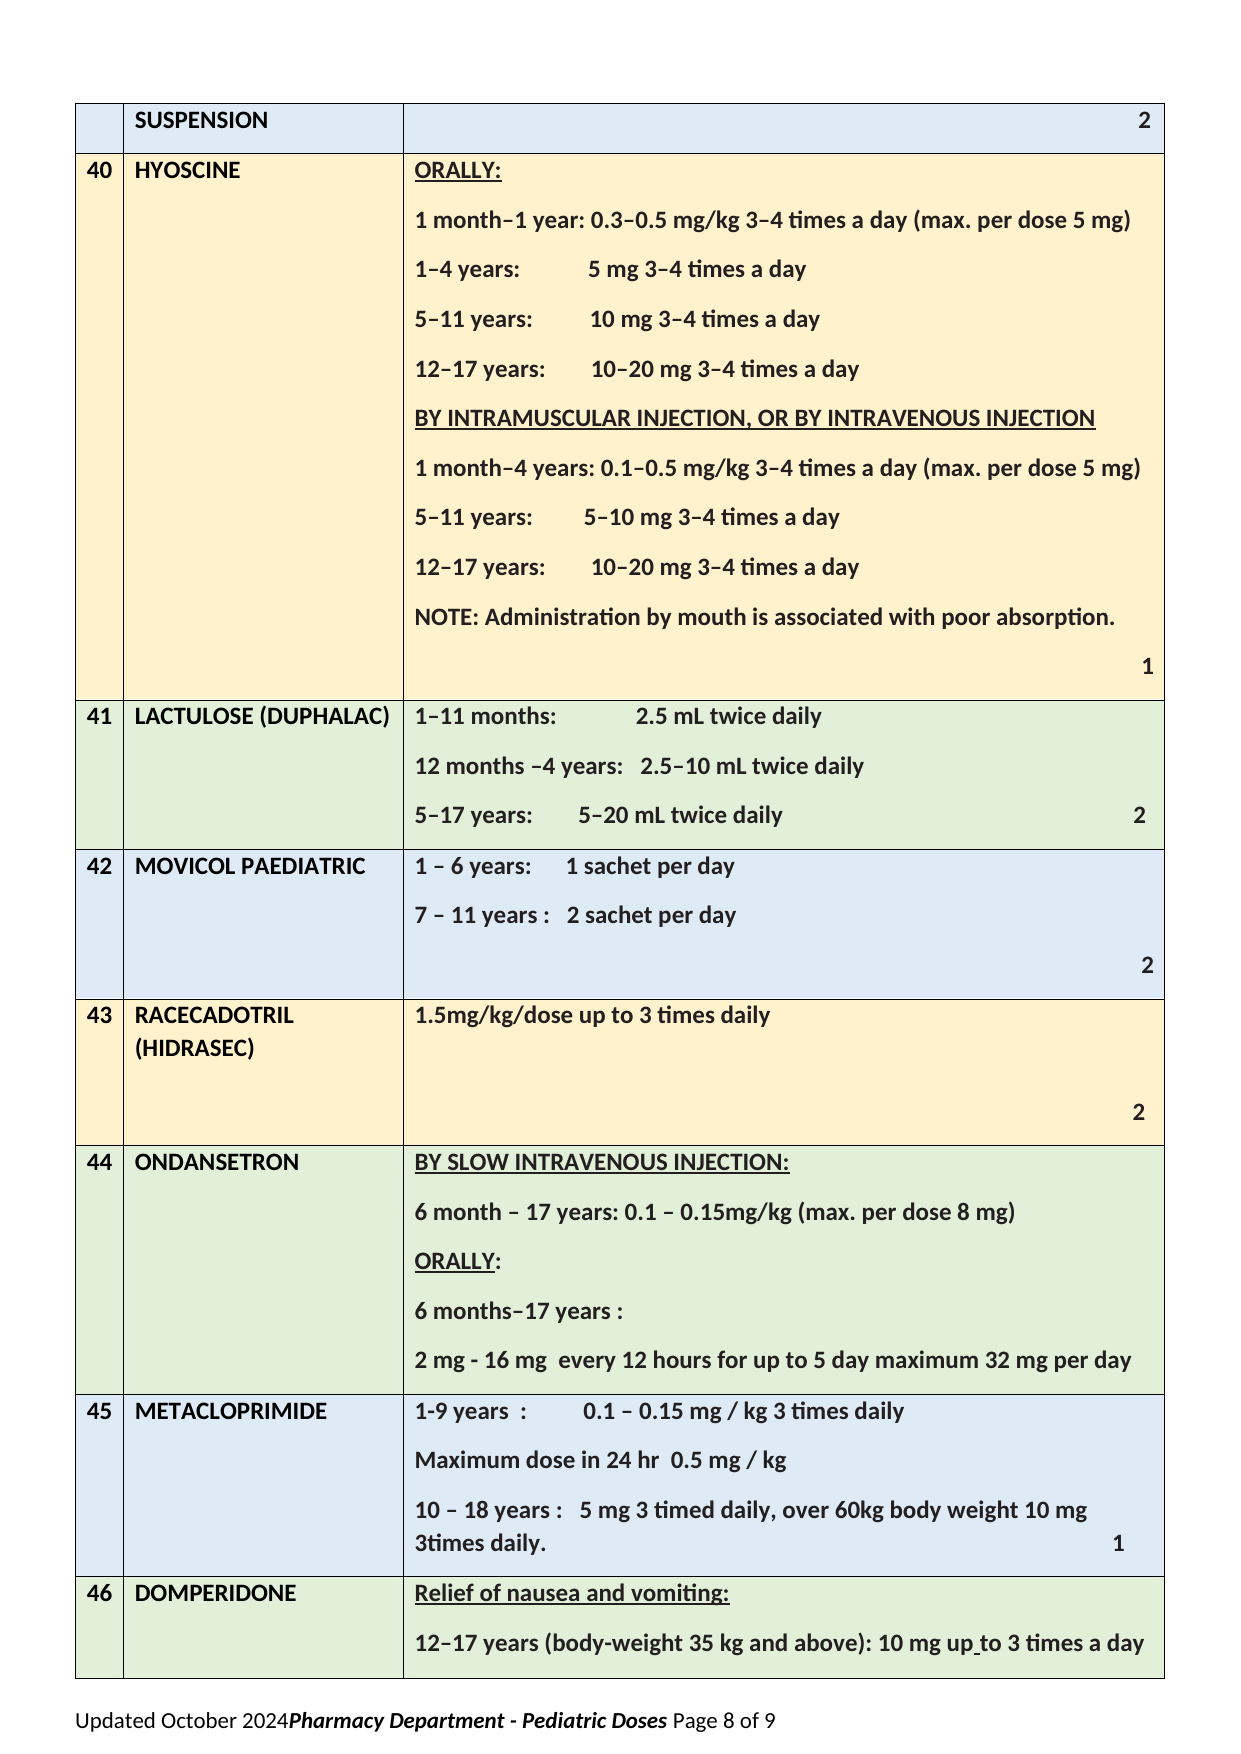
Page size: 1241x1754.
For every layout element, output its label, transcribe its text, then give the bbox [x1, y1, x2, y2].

table_cell 43 [76, 1000, 123, 1145]
table_cell ORALLY: 1 month–1 year: 0.3–0.5 mg/kg 3–4 times a day (max. per dose 5 mg) 1–4 years: 5 mg 3–4 times a day 5–11 years: 10 mg 3–4 times a day 12–17 years: 10–20 mg 3–4 times a day BY INTRAMUSCULAR INJECTION, OR BY INTRAVENOUS INJECTION 1 month–4 years: 0.1–0.5 mg/kg 3–4 times a day (max. per dose 5 mg) 5–11 years: 5–10 mg 3–4 times a day 12–17 years: 10–20 mg 3–4 times a day NOTE: Administration by mouth is associated with poor absorption. 1 [404, 154, 1164, 699]
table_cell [124, 104, 403, 153]
table_cell 39 [76, 104, 123, 153]
table_cell 1 – 6 years: 1 sachet per day 7 – 11 years : 2 sachet per day 2 [404, 850, 1164, 998]
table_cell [404, 1577, 1164, 1678]
table_cell 1–11 months: 2.5 mL twice daily 12 months –4 years: 2.5–10 mL twice daily 5–17 years: 5–20 mL twice daily 2 [404, 701, 1164, 849]
table_cell LACTULOSE (DUPHALAC) [124, 701, 403, 849]
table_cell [404, 104, 1164, 153]
table_cell BY SLOW INTRAVENOUS INJECTION: 6 month – 17 years: 0.1 – 0.15mg/kg (max. per dose 8 mg) ORALLY: 6 months–17 years : 2 mg - 16 mg every 12 hours for up to 5 day maximum 32 mg per day [404, 1146, 1164, 1394]
table_cell METACLOPRIMIDE [124, 1395, 403, 1576]
table_cell MOVICOL PAEDIATRIC [124, 850, 403, 998]
table_cell 1.5mg/kg/dose up to 3 times daily 2 [404, 1000, 1164, 1145]
table_cell 44 [76, 1146, 123, 1394]
table_cell 45 [76, 1395, 123, 1576]
table_cell DOMPERIDONE [124, 1577, 403, 1678]
table_cell 46 [76, 1577, 123, 1678]
table_cell HYOSCINE [124, 154, 403, 699]
table_cell ONDANSETRON [124, 1146, 403, 1394]
table_cell RACECADOTRIL (HIDRASEC) [124, 1000, 403, 1145]
table_cell 42 [76, 850, 123, 998]
table_cell 40 [76, 154, 123, 699]
table_cell 1-9 years : 0.1 – 0.15 mg / kg 3 times daily Maximum dose in 24 hr 0.5 mg / kg 10 – 18 years : 5 mg 3 timed daily, over 60kg body weight 10 mg 3times daily. 1 [404, 1395, 1164, 1576]
table_cell 41 [76, 701, 123, 849]
